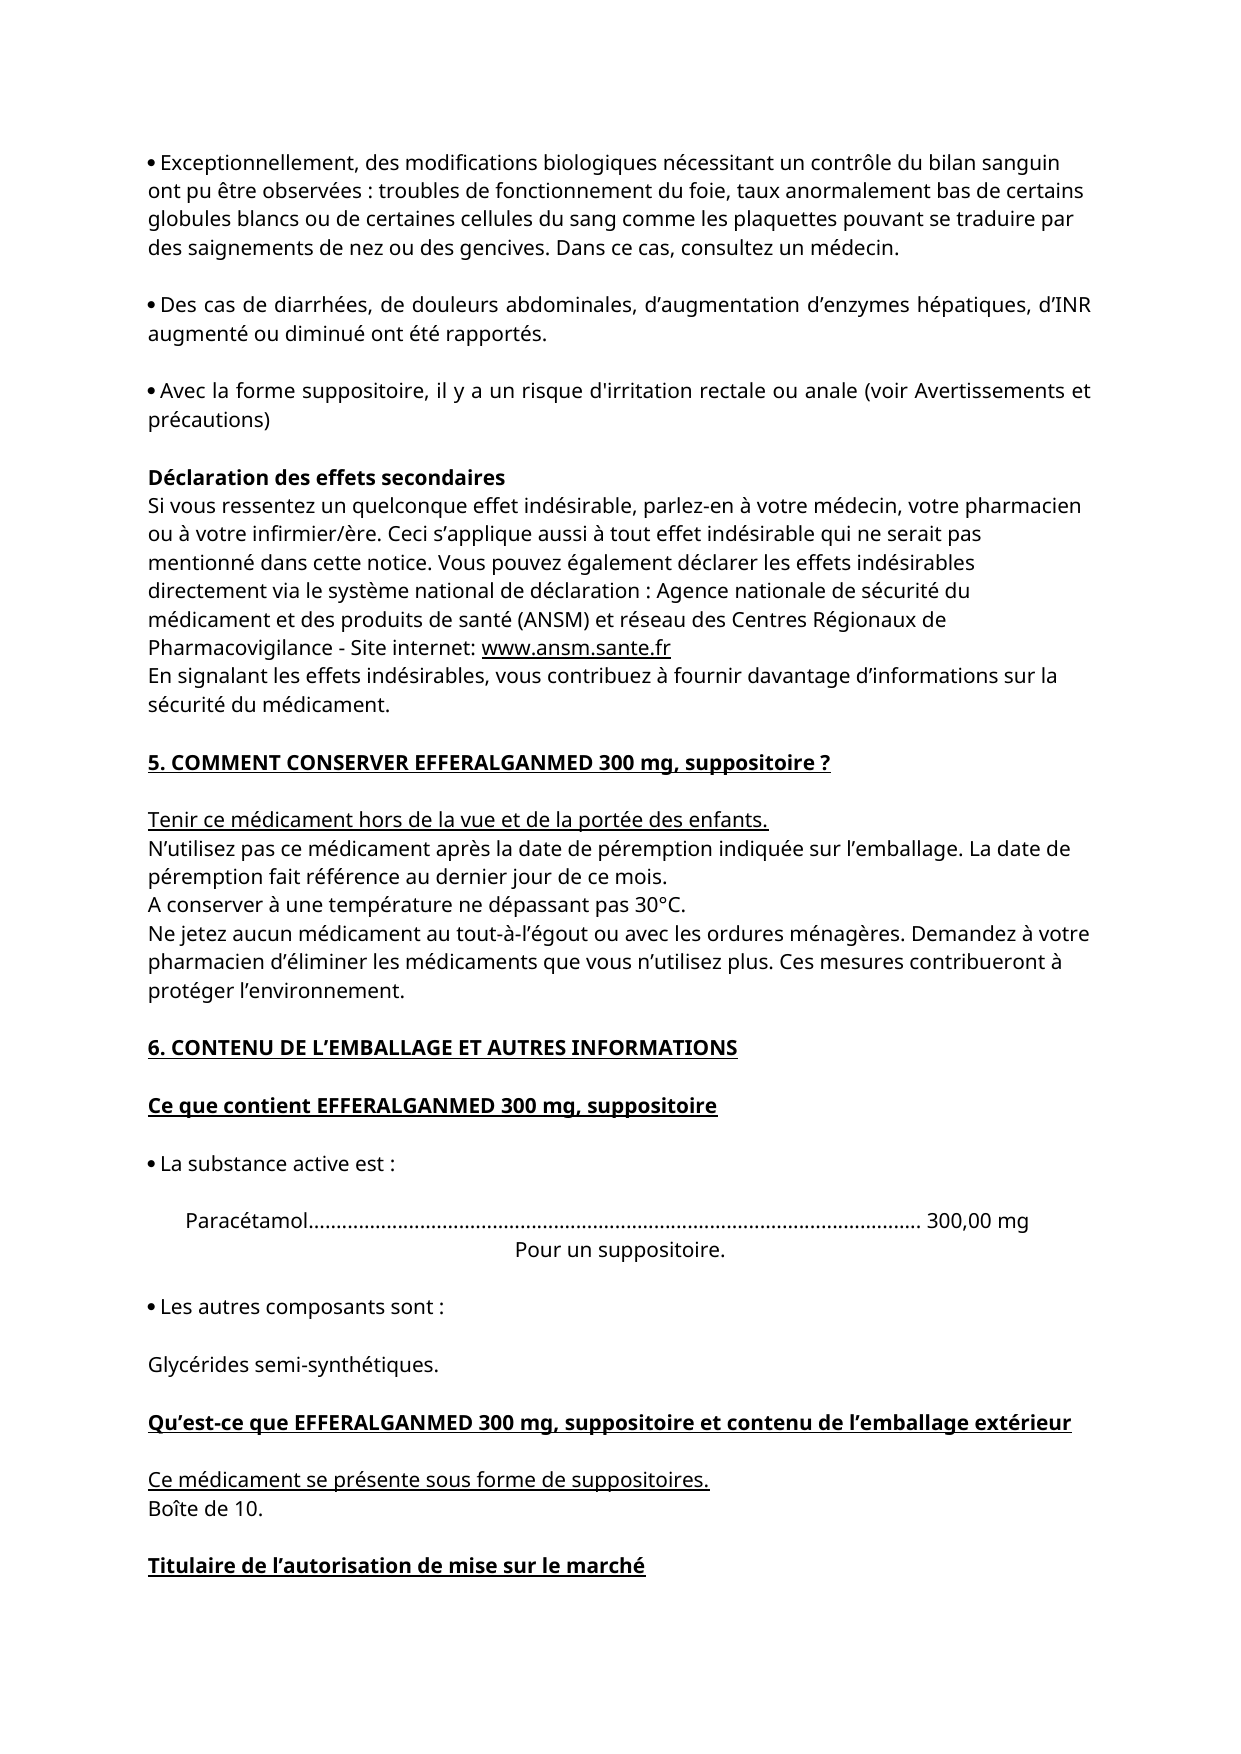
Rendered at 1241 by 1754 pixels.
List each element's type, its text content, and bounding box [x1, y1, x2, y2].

text Titulaire de l’autorisation de mise sur le marché [148, 1551, 1093, 1580]
text  Exceptionnellement, des modifications biologiques nécessitant un contrôle du bilan sanguin ont pu être observées : troubles de fonctionnement du foie, taux anormalement bas de certains globules blancs ou de certaines cellules du sang comme les plaquettes pouvant se traduire par des saignements de nez ou des gencives. Dans ce cas, consultez un médecin. [148, 148, 1093, 261]
text 5. COMMENT CONSERVER EFFERALGANMED 300 mg, suppositoire ? [148, 748, 1093, 776]
text Ce que contient EFFERALGANMED 300 mg, suppositoire [148, 1091, 1093, 1119]
text En signalant les effets indésirables, vous contribuez à fournir davantage d’informations sur la sécurité du médicament. [148, 662, 1093, 718]
text  Avec la forme suppositoire, il y a un risque d'irritation rectale ou anale (voir Avertissements et précautions) [148, 377, 1093, 433]
text Tenir ce médicament hors de la vue et de la portée des enfants. [148, 805, 1093, 834]
text Si vous ressentez un quelconque effet indésirable, parlez-en à votre médecin, votre pharmacien ou à votre infirmier/ère. Ceci s’applique aussi à tout effet indésirable qui ne serait pas mentionné dans cette notice. Vous pouvez également déclarer les effets indésirables directement via le système national de déclaration : Agence nationale de sécurité du médicament et des produits de santé (ANSM) et réseau des Centres Régionaux de Pharmacovigilance - Site internet: www.ansm.sante.fr [148, 491, 1093, 662]
text 6. CONTENU DE L’EMBALLAGE ET AUTRES INFORMATIONS [148, 1033, 1093, 1062]
text N’utilisez pas ce médicament après la date de péremption indiquée sur l’emballage. La date de péremption fait référence au dernier jour de ce mois. [148, 834, 1093, 891]
text Boîte de 10. [148, 1494, 1093, 1522]
text Ce médicament se présente sous forme de suppositoires. [148, 1465, 1093, 1494]
text  La substance active est : [148, 1149, 1093, 1177]
text Glycérides semi-synthétiques. [148, 1350, 1093, 1378]
text Paracétamol.............................................................................................................. 300,00 mg [185, 1206, 1093, 1235]
text A conserver à une température ne dépassant pas 30°C. [148, 891, 1093, 919]
text Pour un suppositoire. [148, 1235, 1093, 1263]
text Déclaration des effets secondaires [148, 463, 1093, 491]
text Qu’est-ce que EFFERALGANMED 300 mg, suppositoire et contenu de l’emballage extérieur [148, 1408, 1093, 1436]
text  Des cas de diarrhées, de douleurs abdominales, d’augmentation d’enzymes hépatiques, d’INR augmenté ou diminué ont été rapportés. [148, 291, 1093, 347]
text  Les autres composants sont : [148, 1292, 1093, 1321]
text Ne jetez aucun médicament au tout-à-l’égout ou avec les ordures ménagères. Demandez à votre pharmacien d’éliminer les médicaments que vous n’utilisez plus. Ces mesures contribueront à protéger l’environnement. [148, 919, 1093, 1004]
